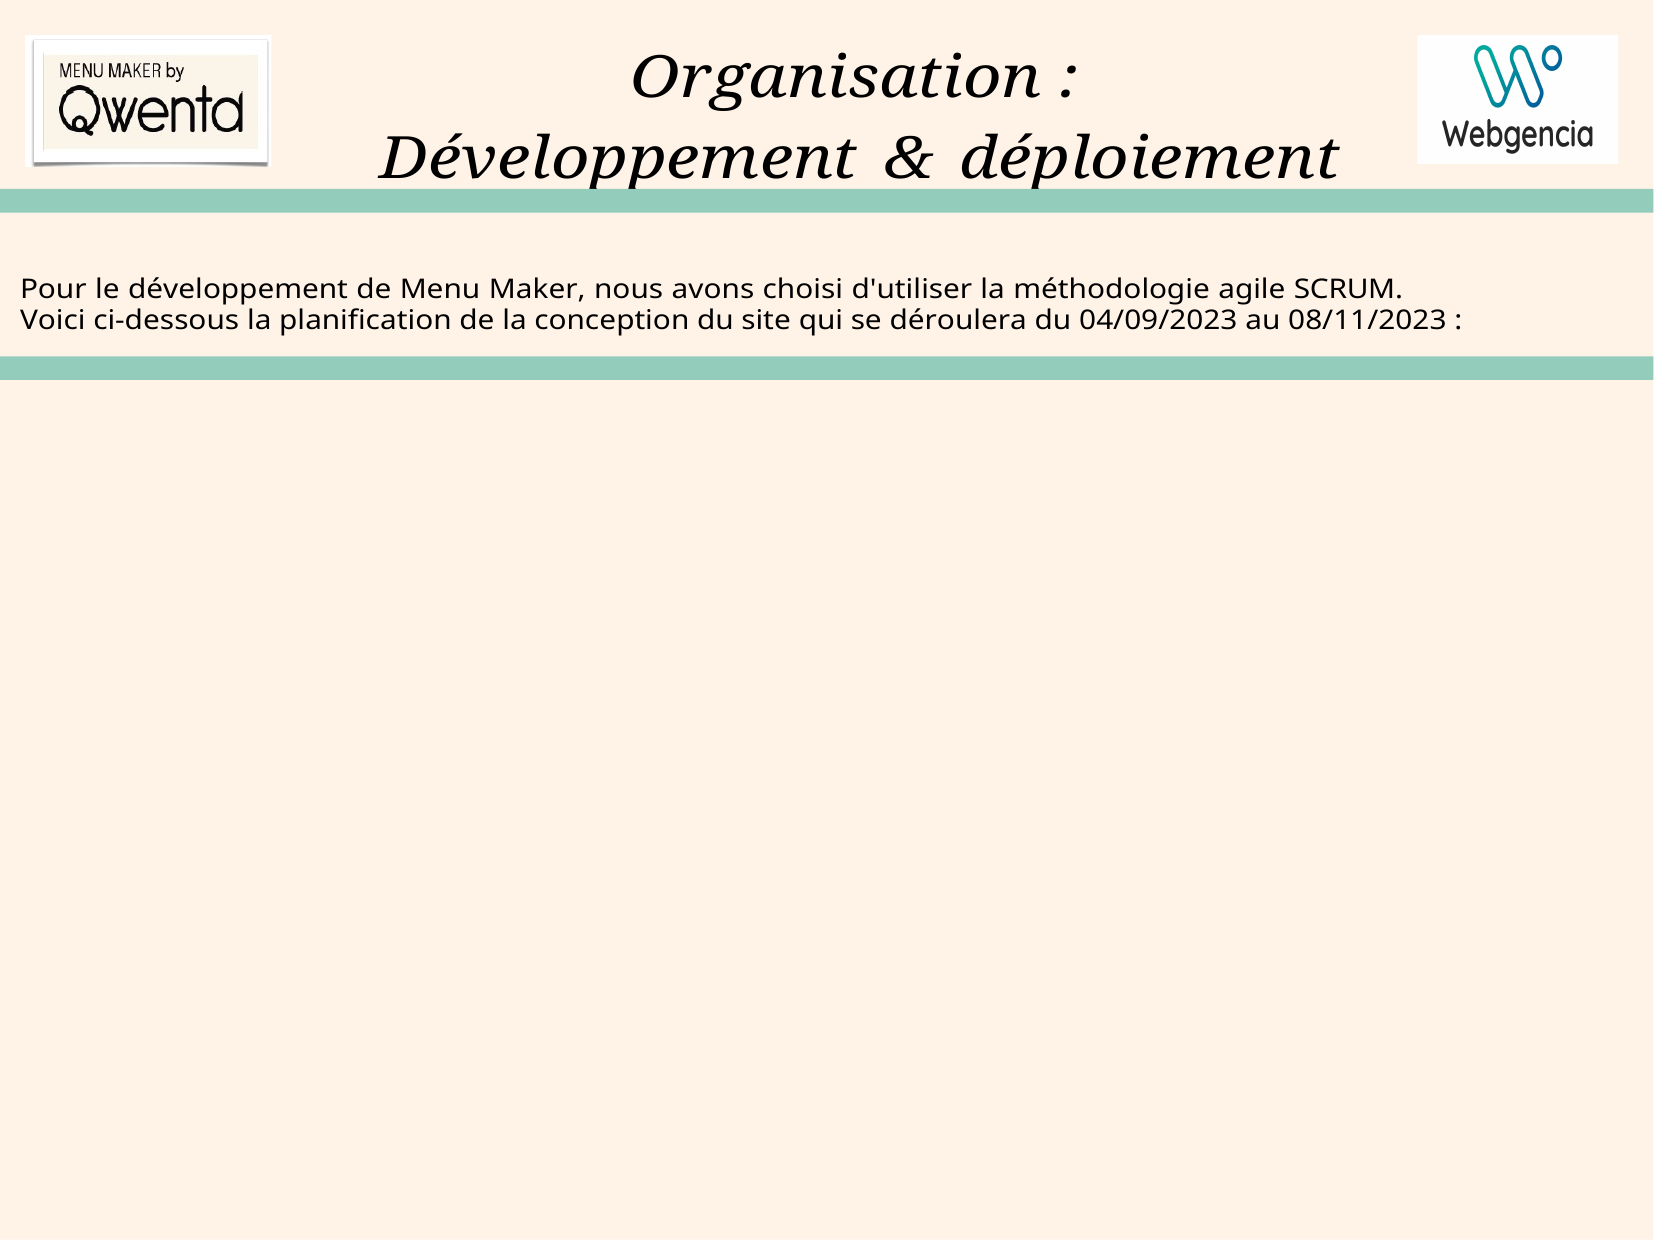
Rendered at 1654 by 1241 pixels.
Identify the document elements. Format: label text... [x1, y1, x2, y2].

text Pour le développement de Menu Maker, nous avons choisi d'utiliser la méthodologie agile SCRUM. [20, 273, 1653, 304]
picture [25, 35, 272, 167]
subtitle Organisation : Développement & déploiement [379, 35, 1348, 188]
text Voici ci-dessous la planification de la conception du site qui se déroulera du 04/09/2023 au 08/11/2023 : [20, 304, 1653, 336]
picture [1417, 35, 1619, 164]
